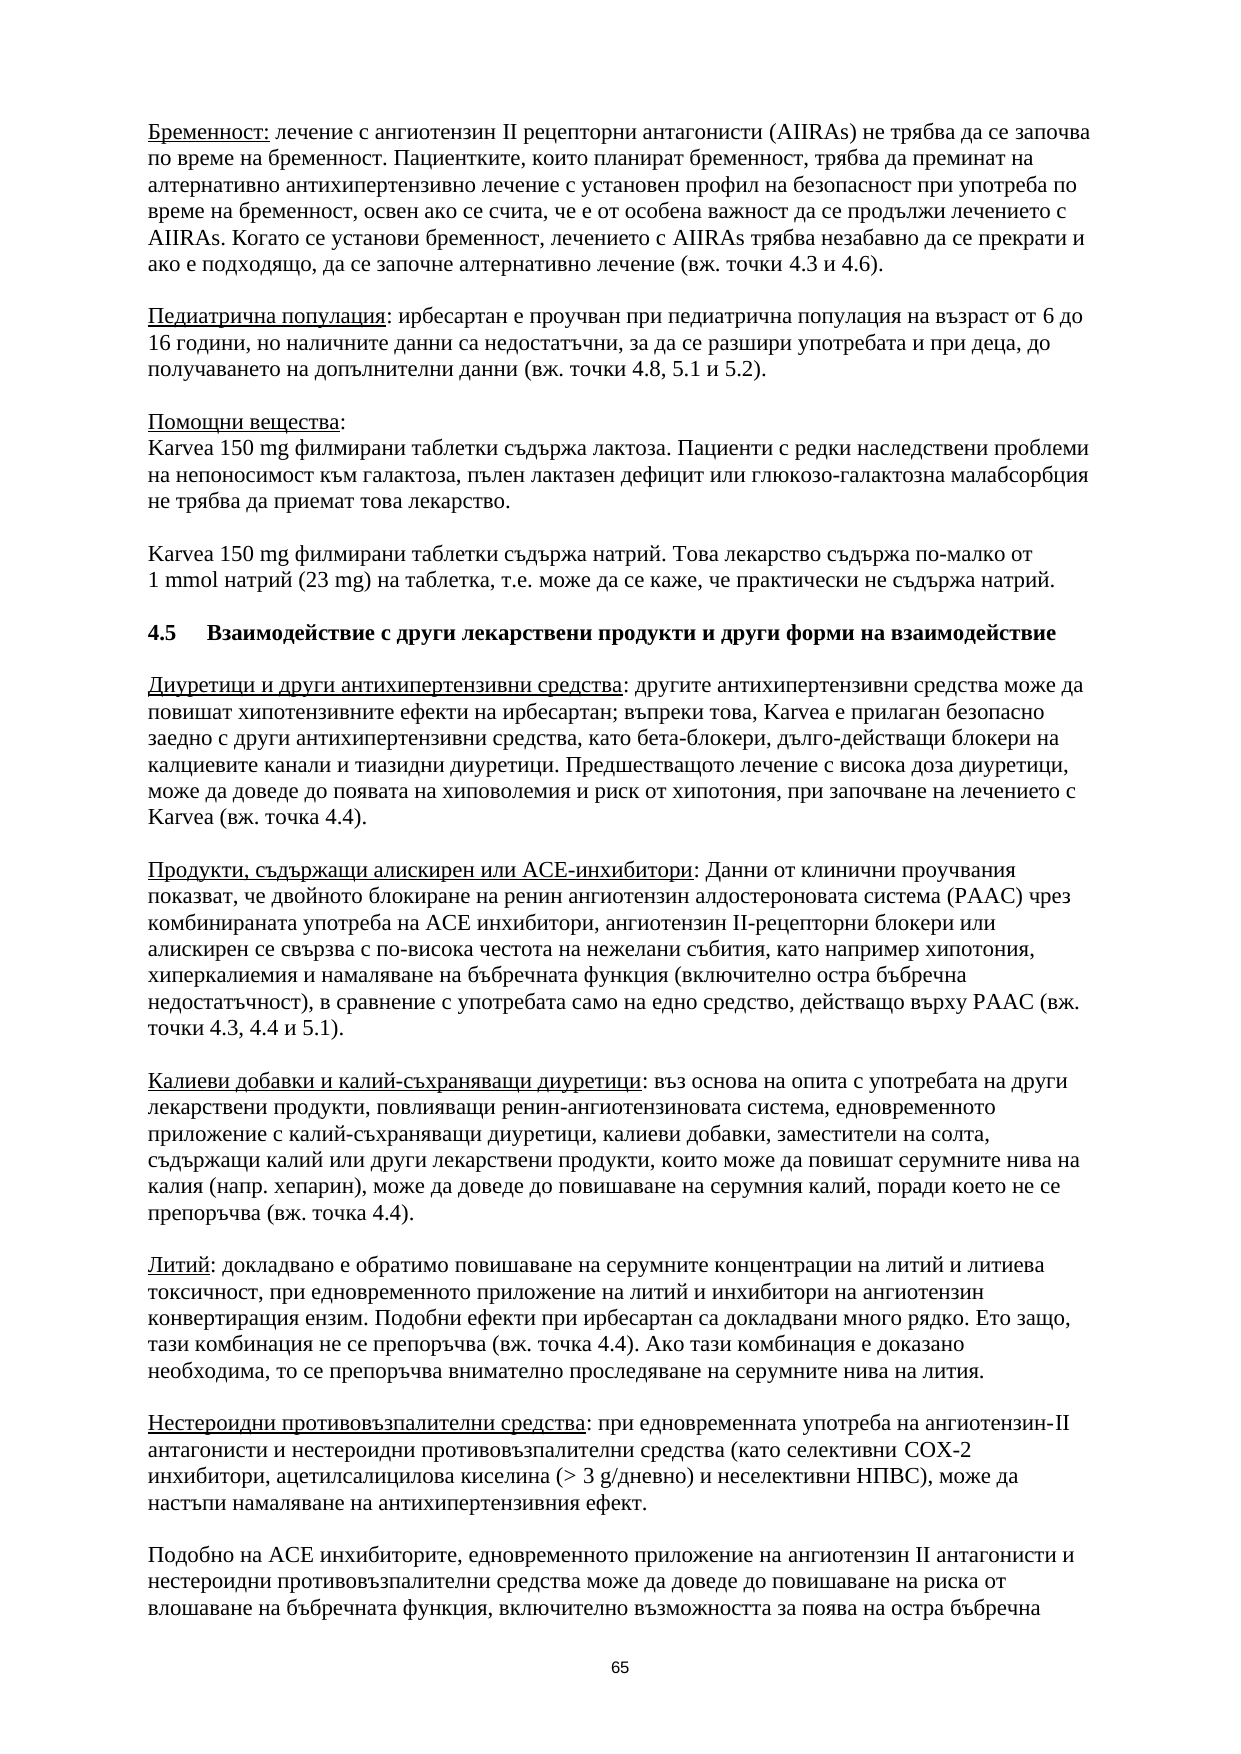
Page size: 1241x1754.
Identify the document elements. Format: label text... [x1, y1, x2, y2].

text Karvea 150 mg филмирани таблетки съдържа лактоза. Пациенти с редки наследствени проблеми на непоносимост към галактоза, пълен лактазен дефицит или глюкозо-галактозна малабсорбция не трябва да приемат това лекарство. [148, 434, 1093, 513]
text Диуретици и други антихипертензивни средства: другите антихипертензивни средства може да повишат хипотензивните ефекти на ирбесартан; въпреки това, Karvea е прилаган безопасно заедно с други антихипертензивни средства, като бета-блокери, дълго-действащи блокери на калциевите канали и тиазидни диуретици. Предшестващото лечение с висока доза диуретици, може да доведе до появата на хиповолемия и риск от хипотония, при започване на лечението с Karvea (вж. точка 4.4). [148, 672, 1093, 830]
text Продукти, съдържащи алискирен или АСЕ-инхибитори: Данни от клинични проучвания показват, че двойното блокиране на ренин ангиотензин алдостероновата система (РAAС) чрез комбинираната употреба на АСЕ инхибитори, ангиотензин II-рецепторни блокери или алискирен се свързва с по-висока честота на нежелани събития, като например хипотония, хиперкалиемия и намаляване на бъбречната функция (включително остра бъбречна недостатъчност), в сравнение с употребата само на едно средство, действащо върху РAAС (вж. точки 4.3, 4.4 и 5.1). [148, 856, 1093, 1041]
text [148, 1541, 1093, 1620]
text Бременност: лечение с ангиотензин II рецепторни антагонисти (AIIRAs) не трябва да се започва по време на бременност. Пациентките, които планират бременност, трябва да преминат на алтернативно антихипертензивно лечение с установен профил на безопасност при употреба по време на бременност, освен ако се счита, че е от особена важност да се продължи лечението с AIIRAs. Когато се установи бременност, лечението с AIIRAs трябва незабавно да се прекрати и ако е подходящо, да се започне алтернативно лечение (вж. точки 4.3 и 4.6). [148, 118, 1093, 276]
text Karvea 150 mg филмирани таблетки съдържа натрий. Това лекарство съдържа по-малко от 1 mmol натрий (23 mg) на таблетка, т.е. може да се каже, че практически не съдържа натрий. [148, 540, 1093, 592]
text Нестероидни противовъзпалителни средства: при едновременната употреба на ангиотензин-II антагонисти и нестероидни противовъзпалителни средства (като селективни COX-2 инхибитори, ацетилсалицилова киселина (> 3 g/дневно) и неселективни НПВС), може да настъпи намаляване на антихипертензивния ефект. [148, 1409, 1093, 1515]
text Калиеви добавки и калий-съхраняващи диуретици: въз основа на опита с употребата на други лекарствени продукти, повлияващи ренин-ангиотензиновата система, едновременното приложение с калий-съхраняващи диуретици, калиеви добавки, заместители на солта, съдържащи калий или други лекарствени продукти, които може да повишат серумните нива на калия (напр. хепарин), може да доведе до повишаване на серумния калий, поради което не се препоръчва (вж. точка 4.4). [148, 1067, 1093, 1225]
text Литий: докладвано е обратимо повишаване на серумните концентрации на литий и литиева токсичност, при едновременното приложение на литий и инхибитори на ангиотензин конвертиращия ензим. Подобни ефекти при ирбесартан са докладвани много рядко. Ето защо, тази комбинация не се препоръчва (вж. точка 4.4). Ако тази комбинация е доказано необходима, то се препоръчва внимателно проследяване на серумните нива на лития. [148, 1251, 1093, 1383]
text Помощни вещества: [148, 408, 1093, 434]
text Педиатрична популация: ирбесартан е проучван при педиатрична популация на възраст от 6 до 16 години, но наличните данни са недостатъчни, за да се разшири употребата и при деца, до получаването на допълнителни данни (вж. точки 4.8, 5.1 и 5.2). [148, 303, 1093, 382]
subtitle 4.5 Взаимодействие с други лекарствени продукти и други форми на взаимодействие [148, 619, 1093, 645]
